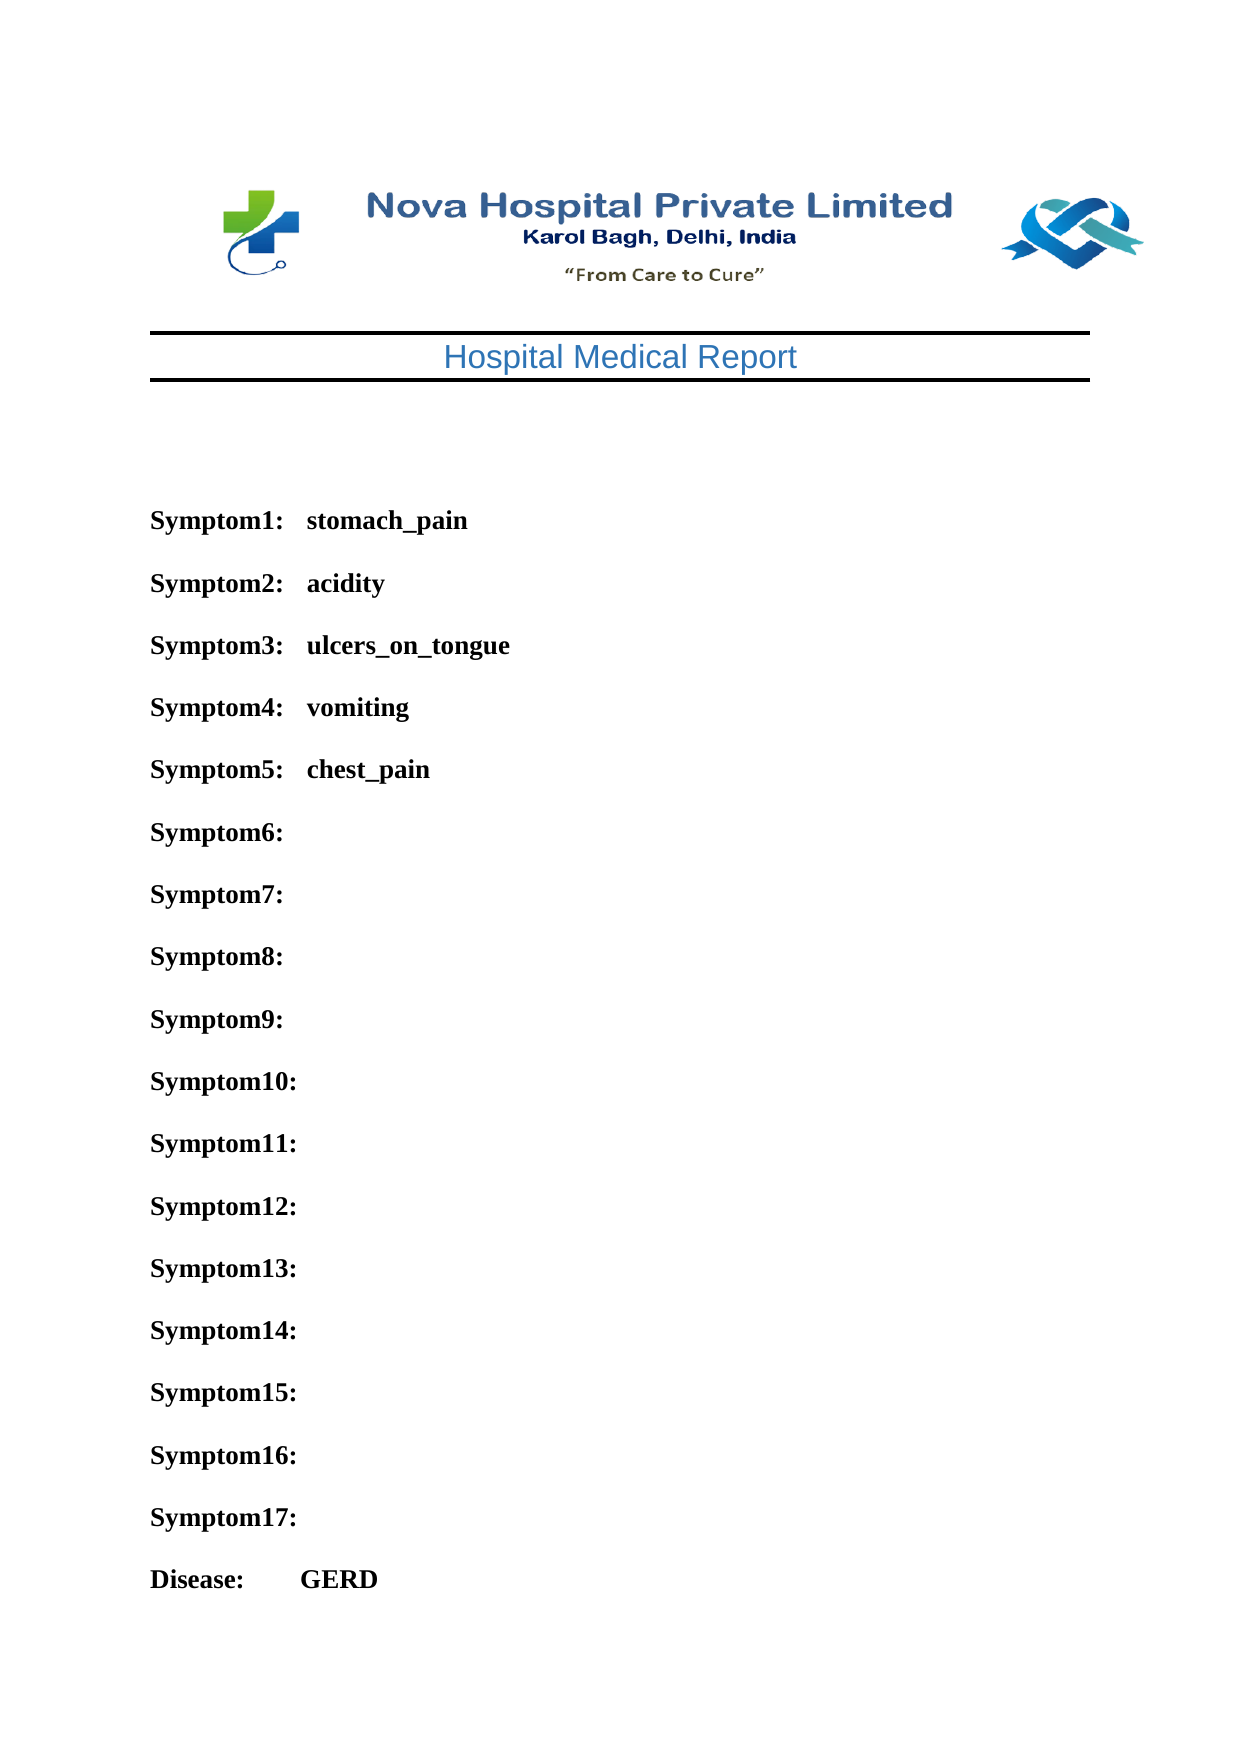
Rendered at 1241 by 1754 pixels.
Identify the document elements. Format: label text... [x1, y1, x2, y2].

text Symptom1: stomach_pain Symptom2: acidity Symptom3: ulcers_on_tongue Symptom4: vomiting Symptom5: chest_pain Symptom6: Symptom7: Symptom8: Symptom9: Symptom10: Symptom11: Symptom12: Symptom13: Symptom14: Symptom15: Symptom16: Symptom17: Disease: GERD [150, 394, 1090, 1594]
subtitle Hospital Medical Report [150, 335, 1090, 378]
picture [150, 150, 1166, 307]
